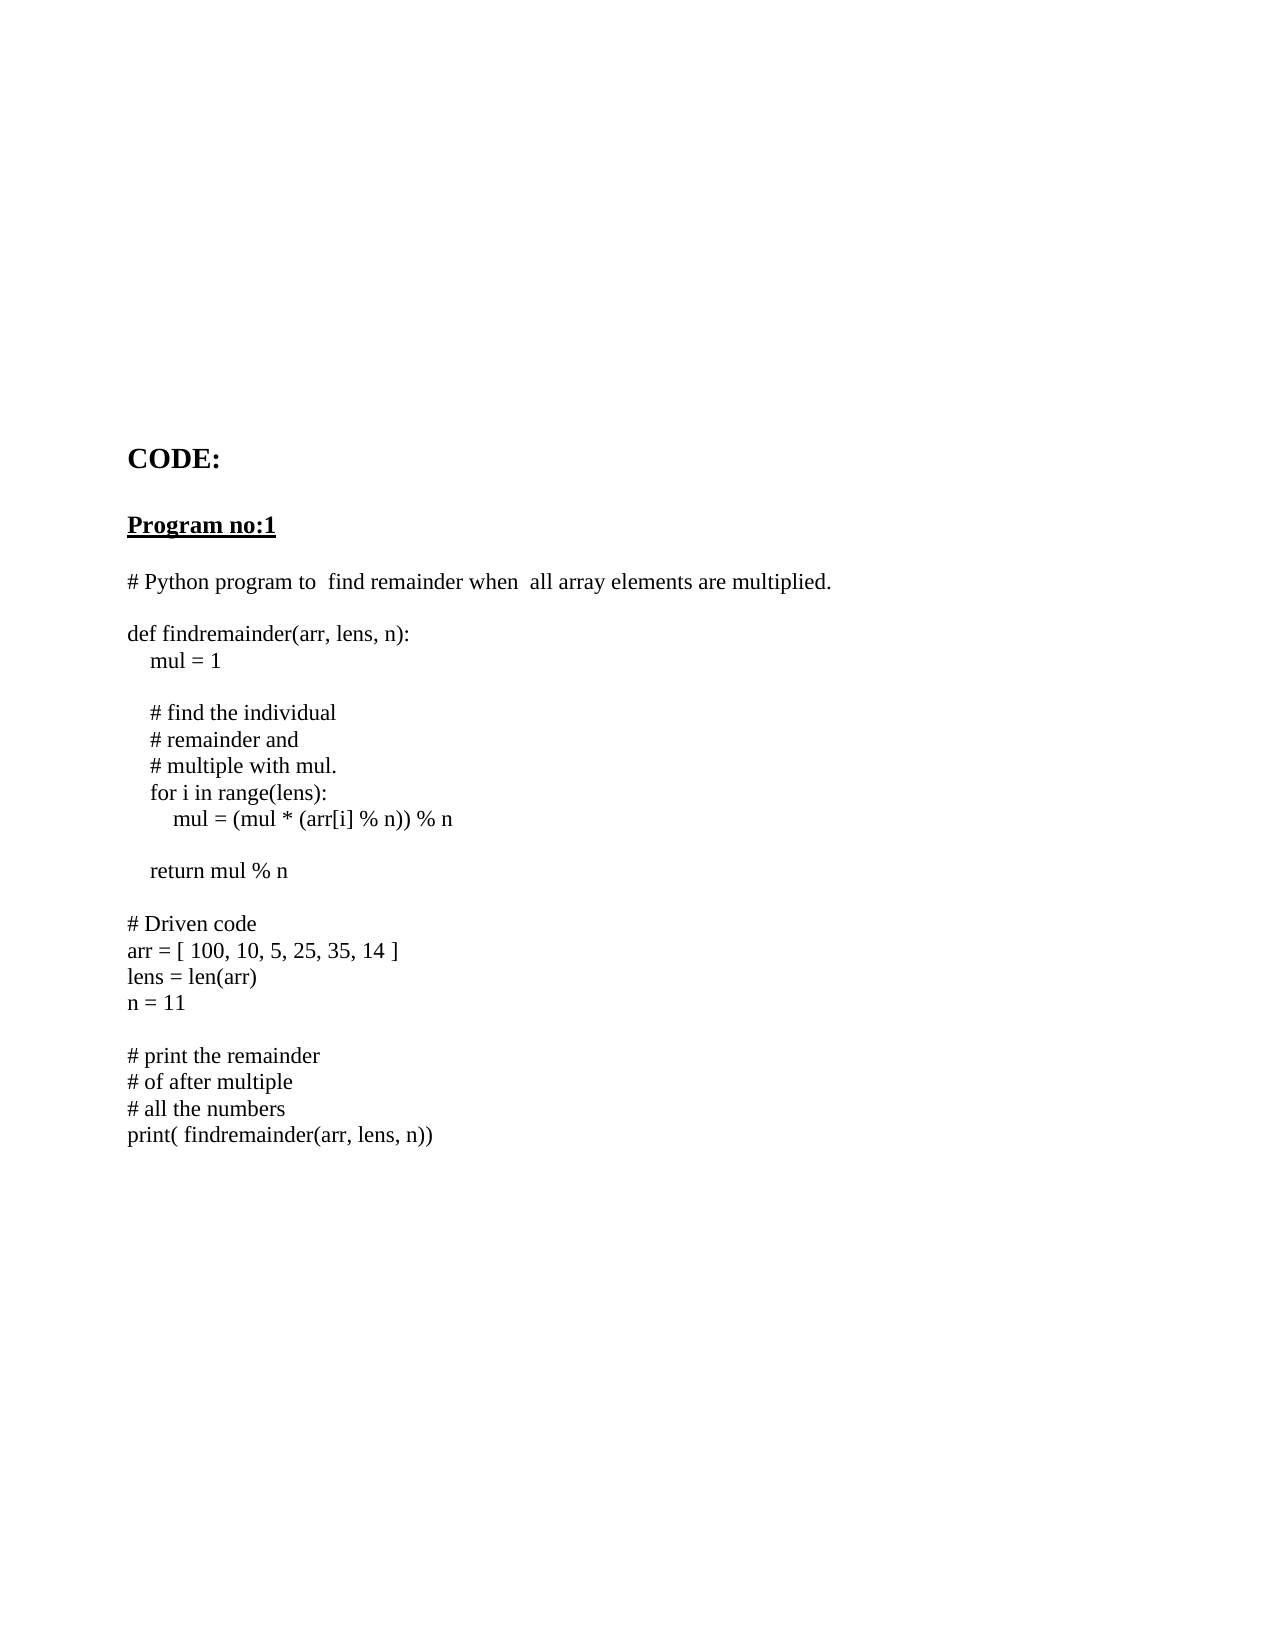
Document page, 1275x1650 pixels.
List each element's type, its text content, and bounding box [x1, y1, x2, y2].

text arr = [ 100, 10, 5, 25, 35, 14 ] [127, 937, 1148, 963]
text Program no:1 [127, 510, 1148, 539]
text def findremainder(arr, lens, n): [127, 620, 1148, 647]
text lens = len(arr) [127, 963, 1148, 989]
text return mul % n [127, 858, 1148, 884]
text mul = 1 [127, 647, 1148, 673]
text # find the individual [127, 699, 1148, 726]
text for i in range(lens): [127, 778, 1148, 805]
text # remainder and [127, 726, 1148, 752]
text print( findremainder(arr, lens, n)) [127, 1121, 1148, 1147]
text # multiple with mul. [127, 752, 1148, 778]
text mul = (mul * (arr[i] % n)) % n [127, 805, 1148, 831]
text # all the numbers [127, 1095, 1148, 1121]
text # Driven code [127, 910, 1148, 937]
text # of after multiple [127, 1068, 1148, 1095]
text # Python program to find remainder when all array elements are multiplied. [127, 568, 1148, 594]
text n = 11 [127, 989, 1148, 1016]
text # print the remainder [127, 1042, 1148, 1068]
subtitle CODE: [127, 441, 1148, 475]
